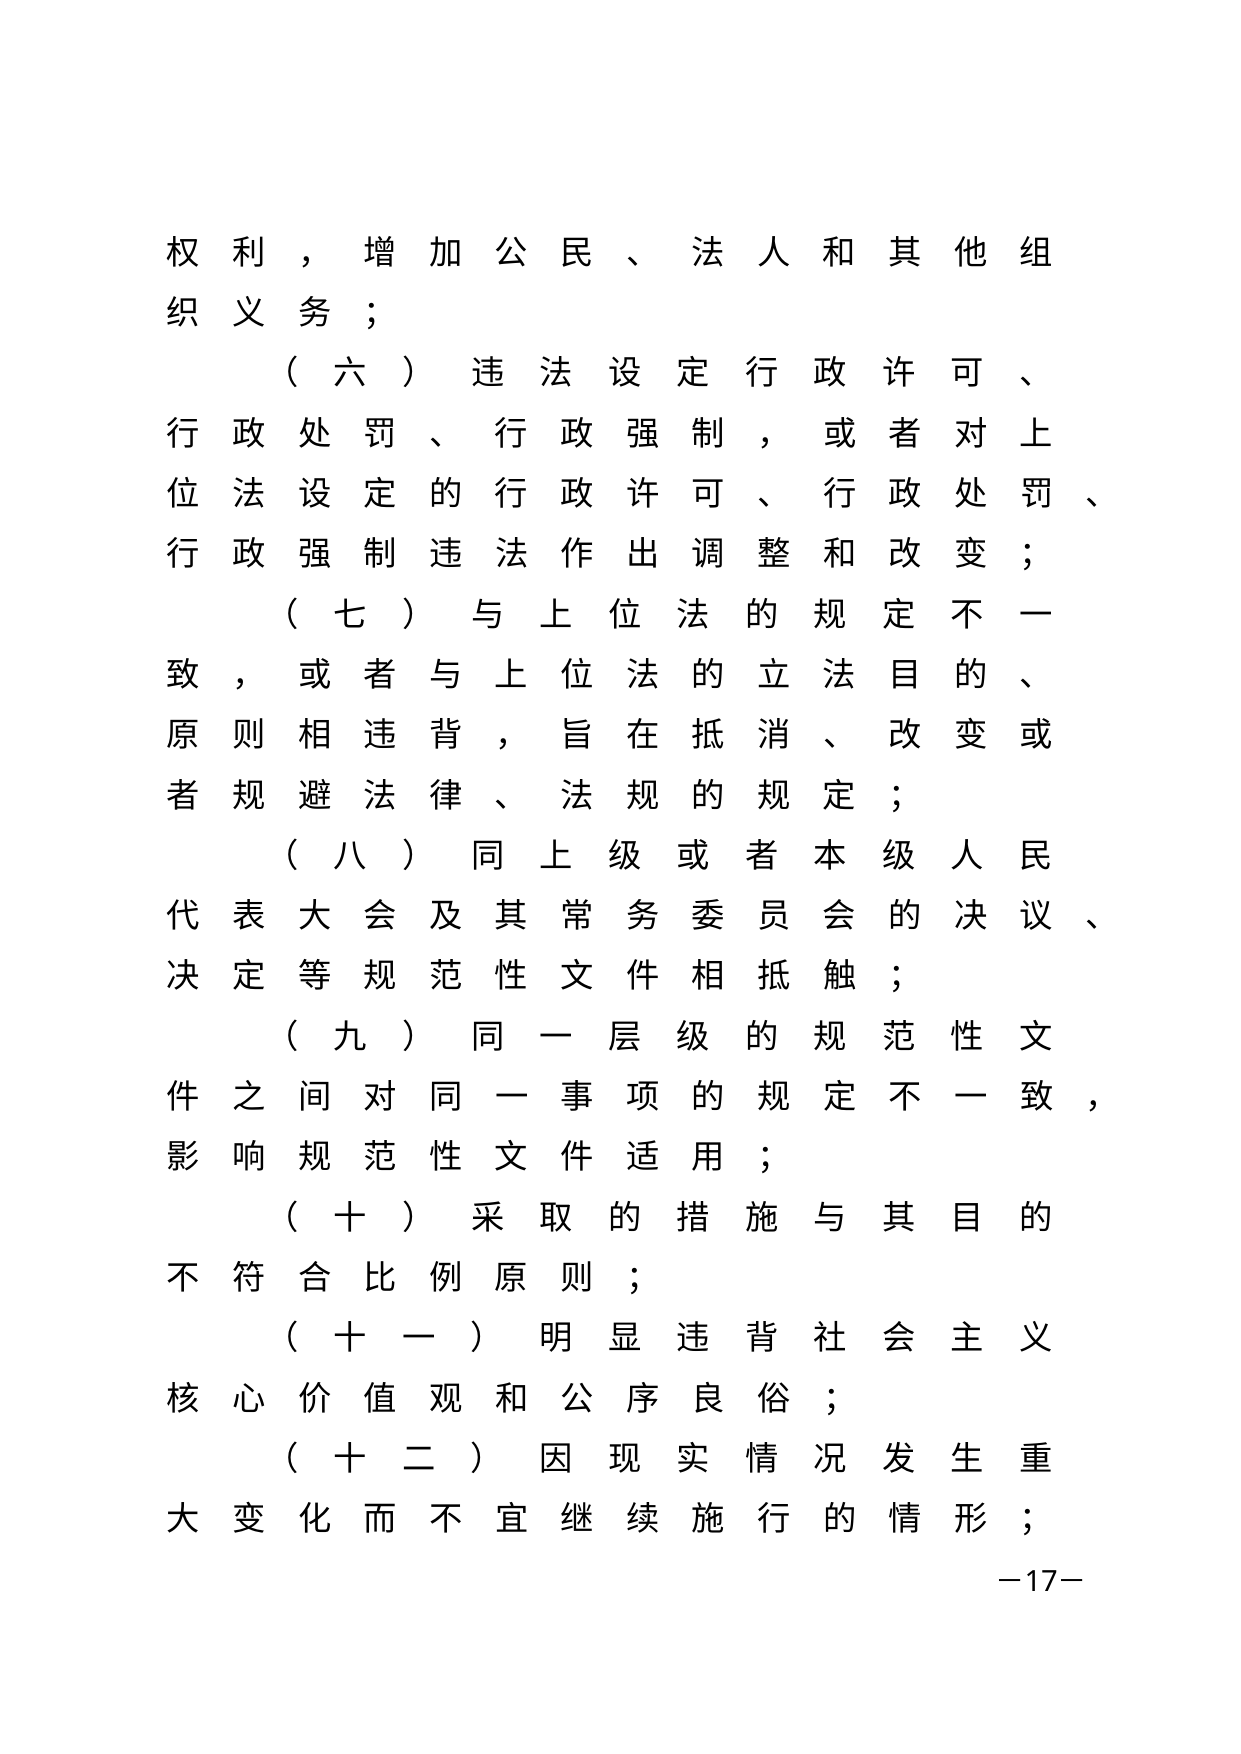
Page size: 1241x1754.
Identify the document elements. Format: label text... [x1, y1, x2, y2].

text （七）与上位法的规定不一致，或者与上位法的立法目的、原则相违背，旨在抵消、改变或者规避法律、法规的规定； [167, 581, 1085, 823]
text （八）同上级或者本级人民代表大会及其常务委员会的决议、决定等规范性文件相抵触； [167, 823, 1085, 1003]
text （九）同一层级的规范性文件之间对同一事项的规定不一致，影响规范性文件适用； [167, 1003, 1085, 1184]
text （五）超越权限，限制或者剥夺公民、法人和其他组织合法权利，增加公民、法人和其他组织义务； [167, 219, 1085, 340]
text （六）违法设定行政许可、行政处罚、行政强制，或者对上位法设定的行政许可、行政处罚、行政强制违法作出调整和改变； [167, 340, 1085, 581]
text （十一）明显违背社会主义核心价值观和公序良俗； [167, 1305, 1085, 1426]
text （十）采取的措施与其目的不符合比例原则； [167, 1184, 1085, 1305]
text （十二）因现实情况发生重大变化而不宜继续施行的情形； [167, 1426, 1085, 1546]
